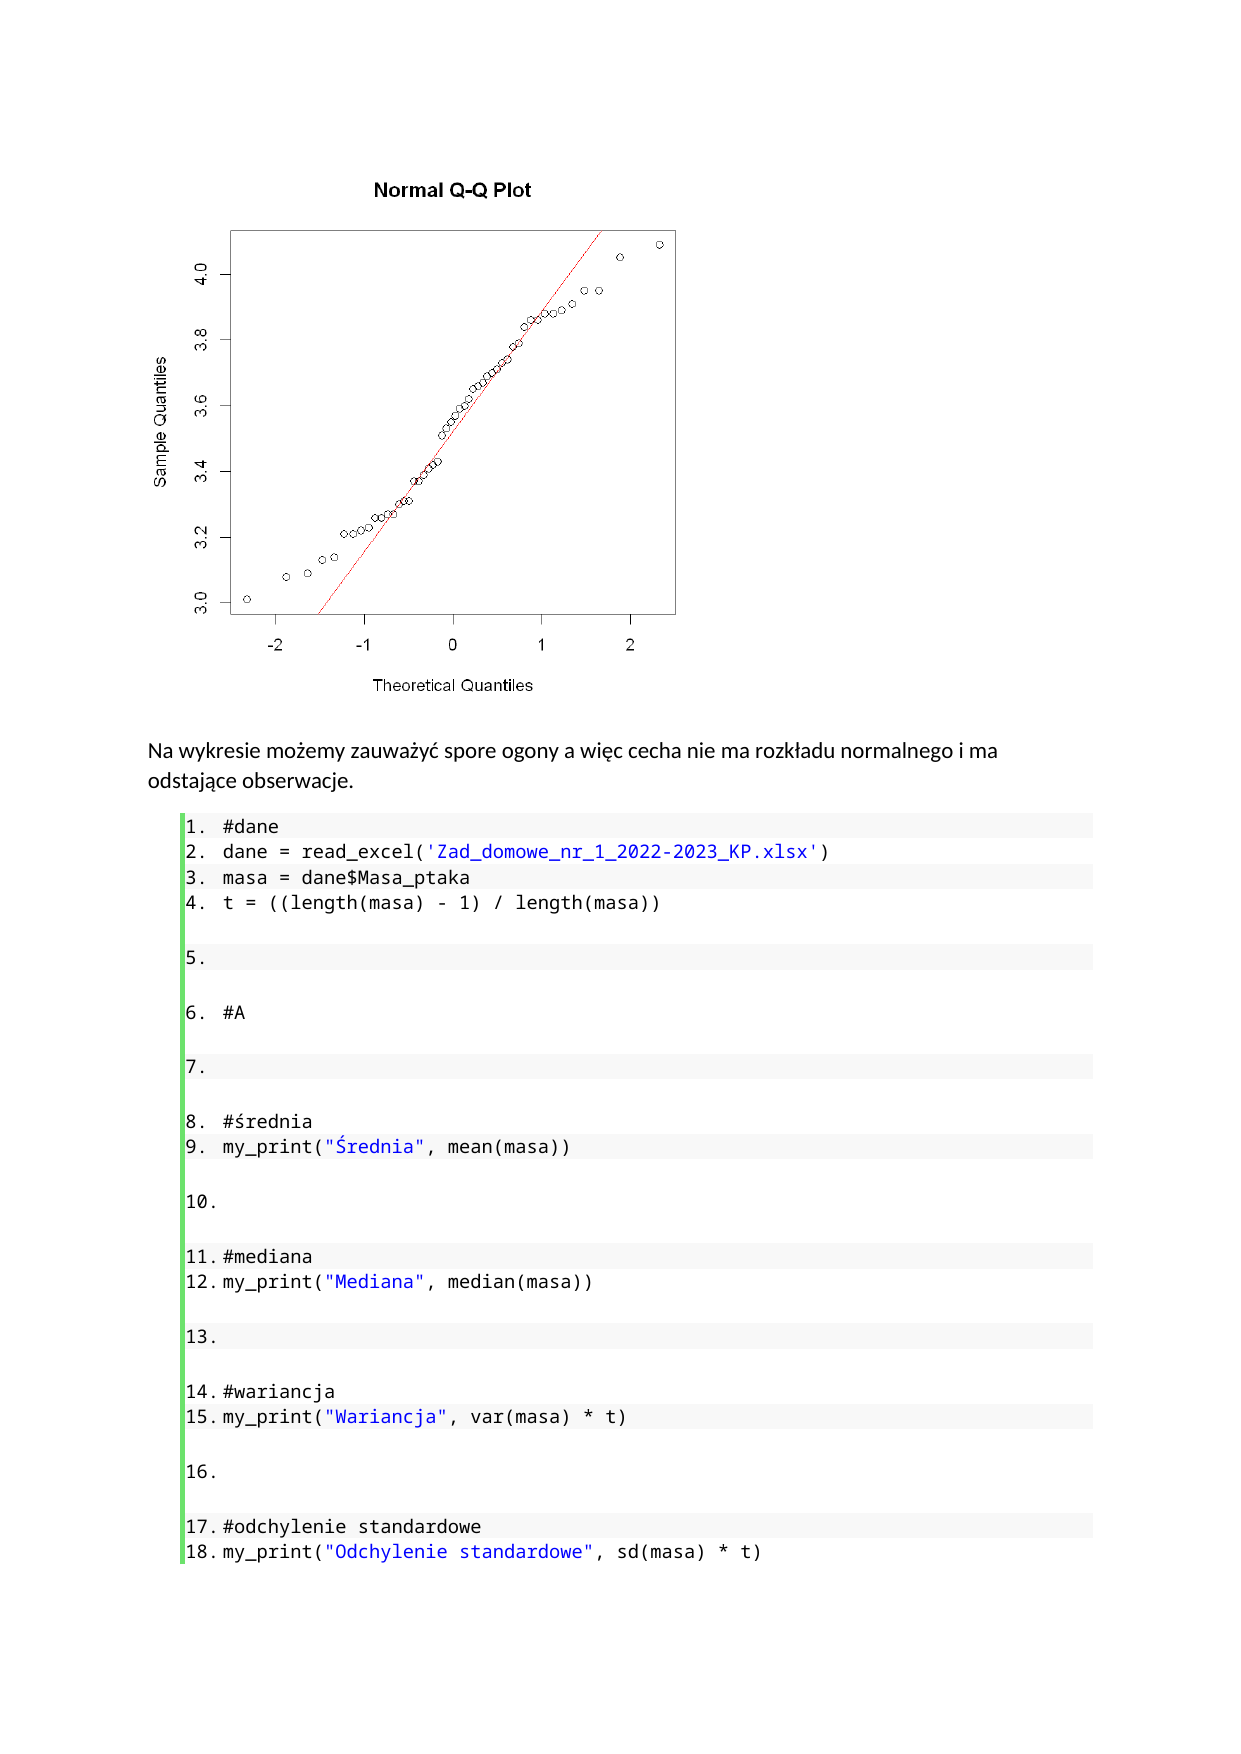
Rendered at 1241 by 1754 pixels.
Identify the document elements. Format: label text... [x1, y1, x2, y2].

list #mediana [185, 1243, 1093, 1269]
list my_print("Mediana", median(masa)) [185, 1269, 1093, 1294]
list my_print("Odchylenie standardowe", sd(masa) * t) [185, 1538, 1093, 1564]
list masa = dane$Masa_ptaka [185, 864, 1093, 889]
list #dane [185, 813, 1093, 838]
picture [147, 147, 718, 717]
list #średnia [185, 1108, 1093, 1134]
list #odchylenie standardowe [185, 1513, 1093, 1538]
list t = ((length(masa) - 1) / length(masa)) [185, 889, 1093, 915]
list dane = read_excel('Zad_domowe_nr_1_2022-2023_KP.xlsx') [185, 838, 1093, 864]
list my_print("Wariancja", var(masa) * t) [185, 1404, 1093, 1429]
list my_print("Średnia", mean(masa)) [185, 1134, 1093, 1159]
list #A [185, 999, 1093, 1024]
text Na wykresie możemy zauważyć spore ogony a więc cecha nie ma rozkładu normalnego i ma odstające obserwacje. [148, 736, 1093, 794]
list #wariancja [185, 1378, 1093, 1404]
